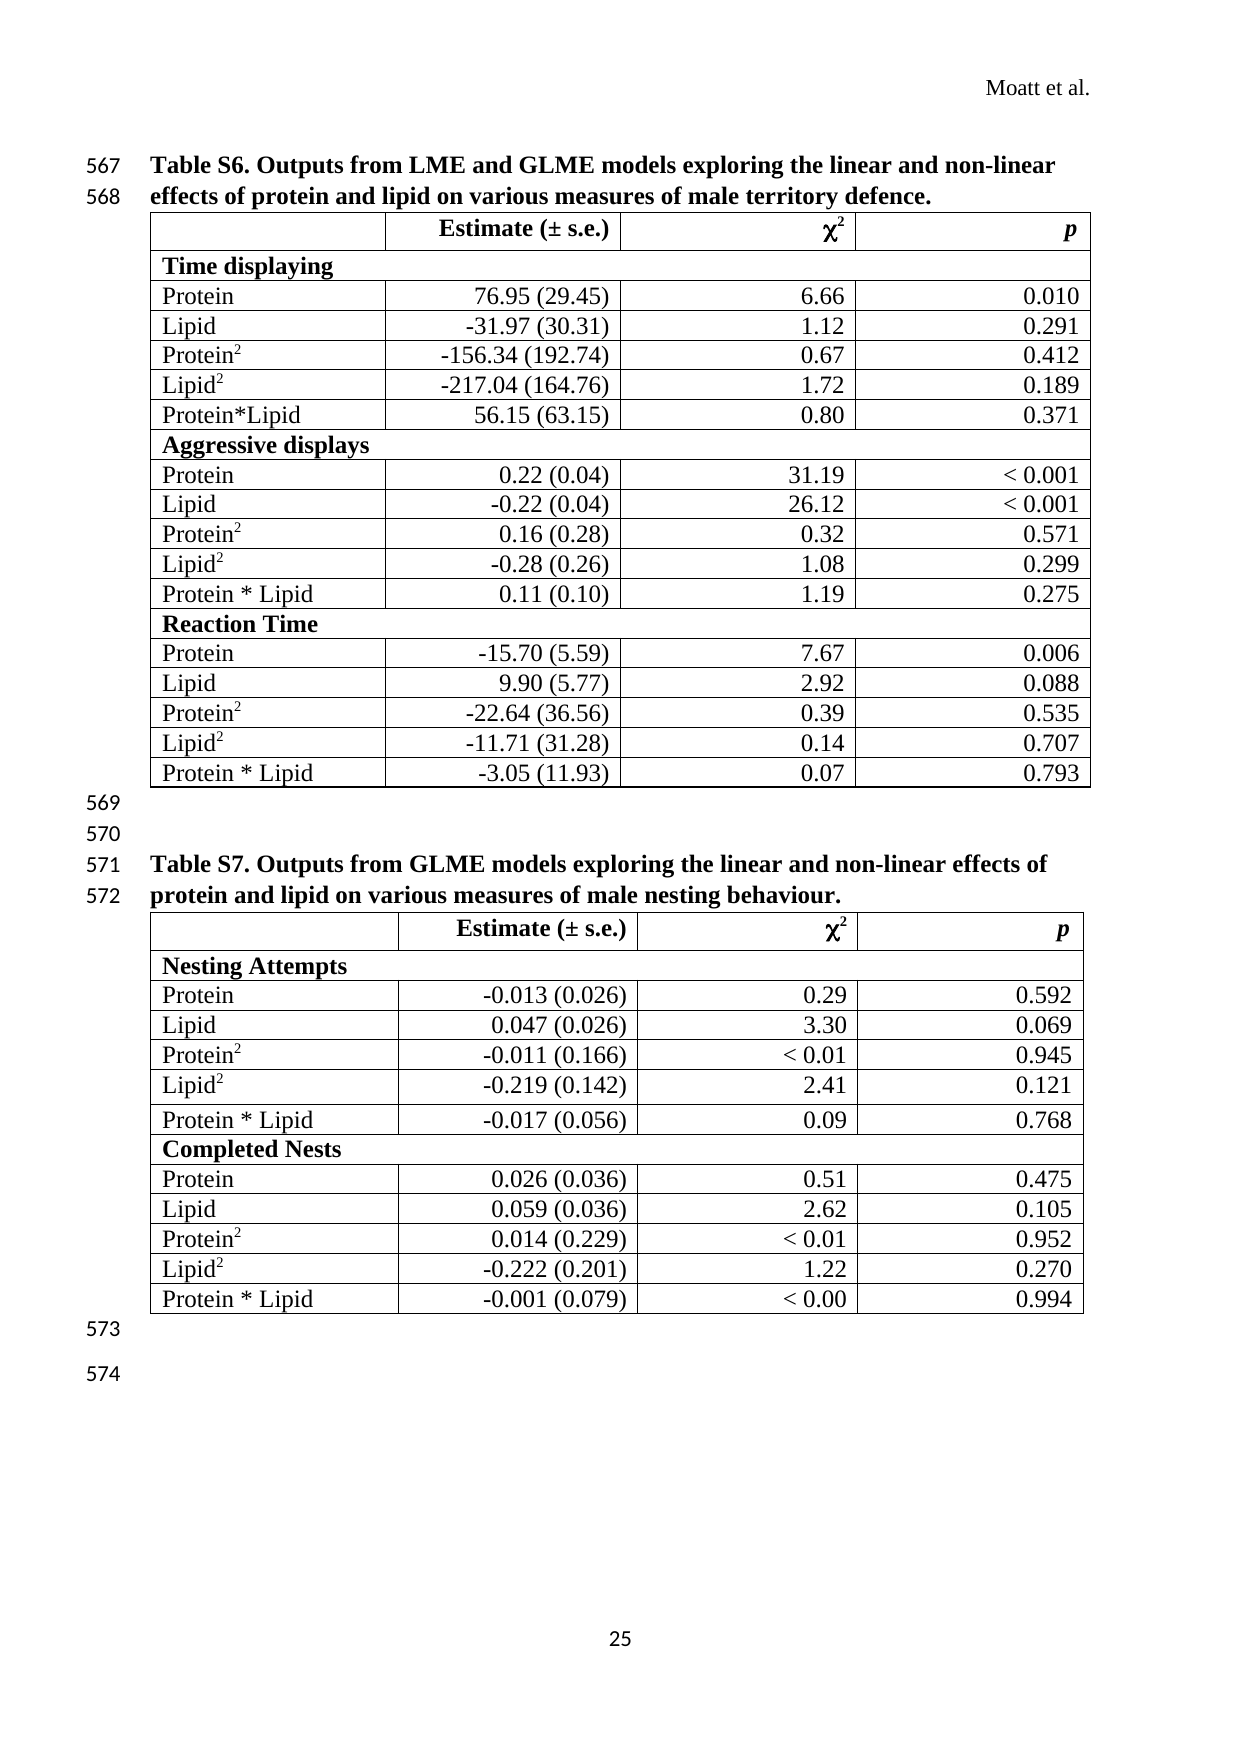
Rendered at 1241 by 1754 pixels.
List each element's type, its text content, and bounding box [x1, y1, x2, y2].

table_header Estimate (± s.e.) [399, 913, 637, 950]
table_cell 2.62 [638, 1194, 857, 1223]
table_cell Lipid2 [151, 728, 385, 757]
table_cell 31.19 [621, 460, 855, 488]
table_header p [856, 213, 1090, 250]
table_cell Completed Nests [151, 1135, 1083, 1163]
table_cell -217.04 (164.76) [386, 370, 620, 399]
table_cell 0.29 [638, 981, 857, 1009]
table_cell Protein [151, 460, 385, 488]
table_cell 0.535 [856, 698, 1090, 727]
table_cell -15.70 (5.59) [386, 639, 620, 667]
table_cell Protein * Lipid [151, 758, 385, 786]
table_cell -0.22 (0.04) [386, 490, 620, 518]
table_cell 0.069 [858, 1011, 1083, 1039]
table_cell 0.299 [856, 549, 1090, 578]
table_cell 0.994 [858, 1284, 1083, 1313]
table_cell 0.39 [621, 698, 855, 727]
table_cell 1.12 [621, 311, 855, 339]
table_cell 0.707 [856, 728, 1090, 757]
table_cell -0.017 (0.056) [399, 1105, 637, 1133]
table_cell 0.571 [856, 519, 1090, 548]
table_cell 0.088 [856, 668, 1090, 697]
table_cell 0.592 [858, 981, 1083, 1009]
table_cell Lipid [151, 311, 385, 339]
table_cell -0.219 (0.142) [399, 1070, 637, 1104]
table_cell Lipid [151, 668, 385, 697]
table_cell Protein [151, 639, 385, 667]
table_cell 2.92 [621, 668, 855, 697]
table_cell -31.97 (30.31) [386, 311, 620, 339]
text Table S6. Outputs from LME and GLME models exploring the linear and non-linear effects of protein and lipid on various measures of male territory defence. [150, 150, 1090, 210]
table_cell -0.001 (0.079) [399, 1284, 637, 1313]
table_cell 0.22 (0.04) [386, 460, 620, 488]
table_cell < 0.001 [856, 460, 1090, 488]
table_cell Lipid2 [151, 370, 385, 399]
table_cell Lipid2 [151, 549, 385, 578]
table_cell 6.66 [621, 281, 855, 310]
table_cell < 0.01 [638, 1040, 857, 1069]
table_cell 0.006 [856, 639, 1090, 667]
table_cell 0.51 [638, 1165, 857, 1193]
table_cell 0.80 [621, 400, 855, 429]
table_cell 0.059 (0.036) [399, 1194, 637, 1223]
table_cell Protein*Lipid [151, 400, 385, 429]
table_cell 0.952 [858, 1224, 1083, 1253]
table_cell 0.121 [858, 1070, 1083, 1104]
table_cell Lipid [151, 1194, 398, 1223]
table_header Estimate (± s.e.) [386, 213, 620, 250]
table_cell 56.15 (63.15) [386, 400, 620, 429]
table_header [151, 213, 385, 250]
table_cell 3.30 [638, 1011, 857, 1039]
table_cell Protein * Lipid [151, 1284, 398, 1313]
table_cell Reaction Time [151, 609, 1090, 637]
table_cell -0.222 (0.201) [399, 1254, 637, 1283]
table_cell 0.768 [858, 1105, 1083, 1133]
table_cell 1.22 [638, 1254, 857, 1283]
text Table S7. Outputs from GLME models exploring the linear and non-linear effects of protein and lipid on various measures of male nesting behaviour. [150, 849, 1090, 909]
table_cell Lipid [151, 490, 385, 518]
table_cell Protein [151, 281, 385, 310]
table_cell Protein2 [151, 519, 385, 548]
table_cell 7.67 [621, 639, 855, 667]
table_cell 0.67 [621, 341, 855, 369]
table_cell Protein2 [151, 341, 385, 369]
table_cell 0.010 [856, 281, 1090, 310]
table_cell Protein [151, 1165, 398, 1193]
table_cell Nesting Attempts [151, 951, 1083, 979]
table_cell 0.371 [856, 400, 1090, 429]
table_cell Aggressive displays [151, 430, 1090, 459]
table_cell 1.08 [621, 549, 855, 578]
table_cell -3.05 (11.93) [386, 758, 620, 786]
table_cell -156.34 (192.74) [386, 341, 620, 369]
table_cell 0.189 [856, 370, 1090, 399]
table_header 2 [638, 913, 857, 950]
table_cell < 0.001 [856, 490, 1090, 518]
table_cell 0.14 [621, 728, 855, 757]
table_cell 0.07 [621, 758, 855, 786]
table_cell -22.64 (36.56) [386, 698, 620, 727]
table_header 2 [621, 213, 855, 250]
table_cell -0.013 (0.026) [399, 981, 637, 1009]
table_cell 0.026 (0.036) [399, 1165, 637, 1193]
table_cell 0.275 [856, 579, 1090, 608]
table_cell 9.90 (5.77) [386, 668, 620, 697]
table_cell 0.11 (0.10) [386, 579, 620, 608]
table_cell -0.28 (0.26) [386, 549, 620, 578]
table_cell 0.09 [638, 1105, 857, 1133]
table_cell 0.32 [621, 519, 855, 548]
table_cell Protein * Lipid [151, 579, 385, 608]
table_cell Lipid [151, 1011, 398, 1039]
table_cell Protein2 [151, 1040, 398, 1069]
table_cell 0.475 [858, 1165, 1083, 1193]
table_cell < 0.00 [638, 1284, 857, 1313]
table_cell 1.72 [621, 370, 855, 399]
table_cell Lipid2 [151, 1254, 398, 1283]
table_cell 0.105 [858, 1194, 1083, 1223]
table_cell Protein2 [151, 698, 385, 727]
table_cell 0.270 [858, 1254, 1083, 1283]
table_cell Protein * Lipid [151, 1105, 398, 1133]
table_cell Lipid2 [151, 1070, 398, 1104]
table_cell -11.71 (31.28) [386, 728, 620, 757]
table_cell -0.011 (0.166) [399, 1040, 637, 1069]
table_cell 26.12 [621, 490, 855, 518]
table_cell 1.19 [621, 579, 855, 608]
table_cell 0.014 (0.229) [399, 1224, 637, 1253]
table_cell Time displaying [151, 251, 1090, 280]
table_cell 0.793 [856, 758, 1090, 786]
table_cell < 0.01 [638, 1224, 857, 1253]
table_header p [858, 913, 1083, 950]
table_cell 0.047 (0.026) [399, 1011, 637, 1039]
table_header [151, 913, 398, 950]
table_cell 76.95 (29.45) [386, 281, 620, 310]
table_cell 0.291 [856, 311, 1090, 339]
table_cell Protein [151, 981, 398, 1009]
table_cell 0.412 [856, 341, 1090, 369]
table_cell 0.945 [858, 1040, 1083, 1069]
table_cell 0.16 (0.28) [386, 519, 620, 548]
table_cell 2.41 [638, 1070, 857, 1104]
table_cell Protein2 [151, 1224, 398, 1253]
